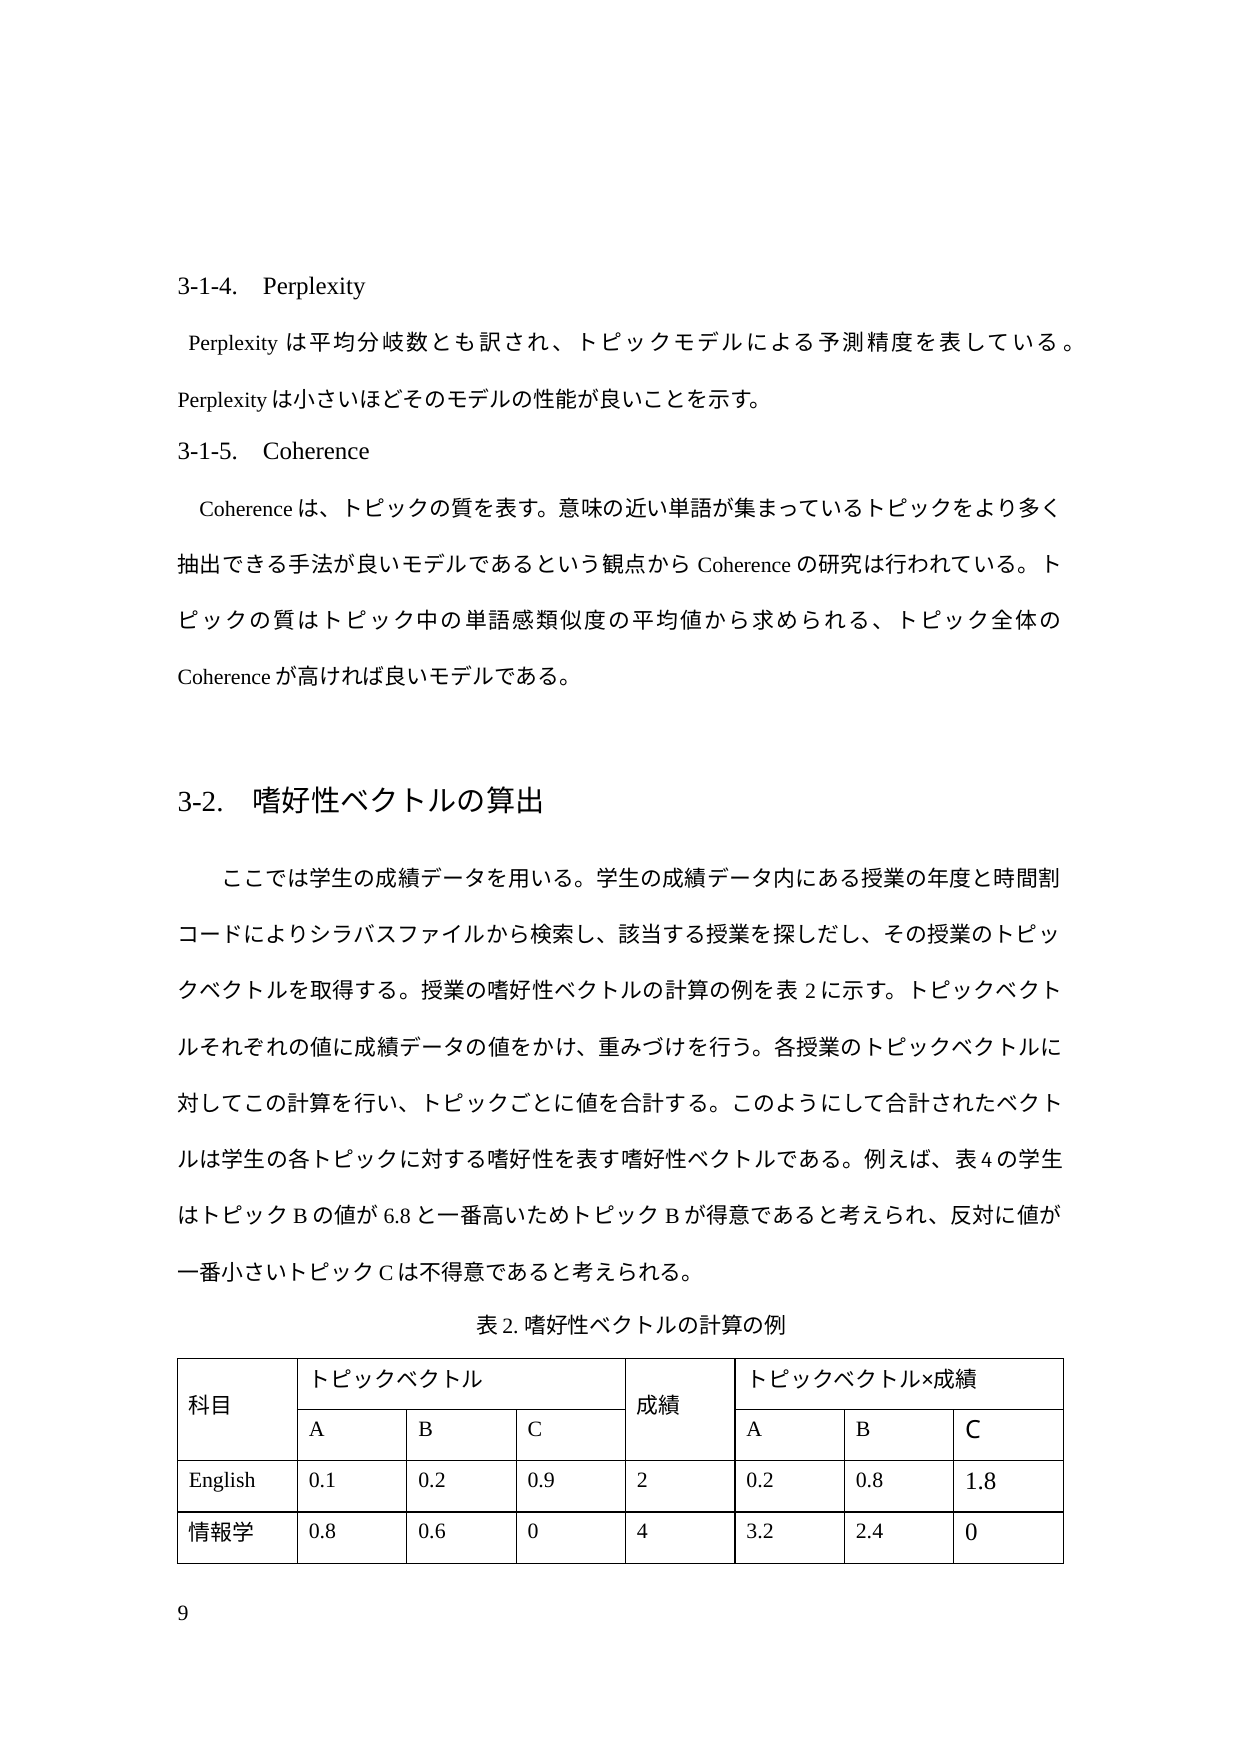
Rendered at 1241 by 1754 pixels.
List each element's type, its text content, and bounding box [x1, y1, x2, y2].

text 3-1-4. Perplexity [177, 267, 1063, 304]
table_cell 0.8 [298, 1513, 406, 1562]
table_cell 4 [626, 1513, 734, 1562]
table_cell C [517, 1410, 625, 1460]
table_cell 0.9 [517, 1461, 625, 1511]
table_cell 3.2 [736, 1513, 844, 1562]
table_cell 2.4 [845, 1513, 953, 1562]
table_header 成績 [626, 1359, 734, 1460]
table_cell 情報学 [178, 1513, 297, 1562]
table_header トピックベクトル×成績 [736, 1359, 1063, 1409]
text 3-1-5. Coherence [177, 432, 1063, 469]
text ここでは学生の成績データを用いる。学生の成績データ内にある授業の年度と時間割コードによりシラバスファイルから検索し、該当する授業を探しだし、その授業のトピックベクトルを取得する。授業の嗜好性ベクトルの計算の例を表2に示す。トピックベクトルそれぞれの値に成績データの値をかけ、重みづけを行う。各授業のトピックベクトルに対してこの計算を行い、トピックごとに値を合計する。このようにして合計されたベクトルは学生の各トピックに対する嗜好性を表す嗜好性ベクトルである。例えば、表4の学生はトピックBの値が6.8と一番高いためトピックBが得意であると考えられ、反対に値が一番小さいトピックCは不得意であると考えられる。 [177, 858, 1063, 1289]
text 表2. 嗜好性ベクトルの計算の例 [177, 1305, 1063, 1342]
table_cell 0 [517, 1513, 625, 1562]
table_cell 0.8 [845, 1461, 953, 1511]
table_cell C [954, 1410, 1063, 1460]
table_cell B [845, 1410, 953, 1460]
table_cell English [178, 1461, 297, 1511]
table_cell 0.2 [407, 1461, 516, 1511]
list 3-2. 嗜好性ベクトルの算出 [177, 762, 1063, 837]
table_cell A [736, 1410, 844, 1460]
table_cell 0.2 [736, 1461, 844, 1511]
table_cell 2 [626, 1461, 734, 1511]
table_cell 0.1 [298, 1461, 406, 1511]
table_header 科目 [178, 1359, 297, 1460]
table_cell A [298, 1410, 406, 1460]
table_header トピックベクトル [298, 1359, 625, 1409]
table_cell B [407, 1410, 516, 1460]
table_cell 0.6 [407, 1513, 516, 1562]
table_cell 1.8 [954, 1461, 1063, 1511]
text Perplexityは平均分岐数とも訳され、トピックモデルによる予測精度を表している。Perplexityは小さいほどそのモデルの性能が良いことを示す。 [177, 322, 1063, 416]
text Coherenceは、トピックの質を表す。意味の近い単語が集まっているトピックをより多く抽出できる手法が良いモデルであるという観点からCoherenceの研究は行われている。トピックの質はトピック中の単語感類似度の平均値から求められる、トピック全体のCoherenceが高ければ良いモデルである。 [177, 488, 1063, 694]
table_cell 0 [954, 1513, 1063, 1562]
